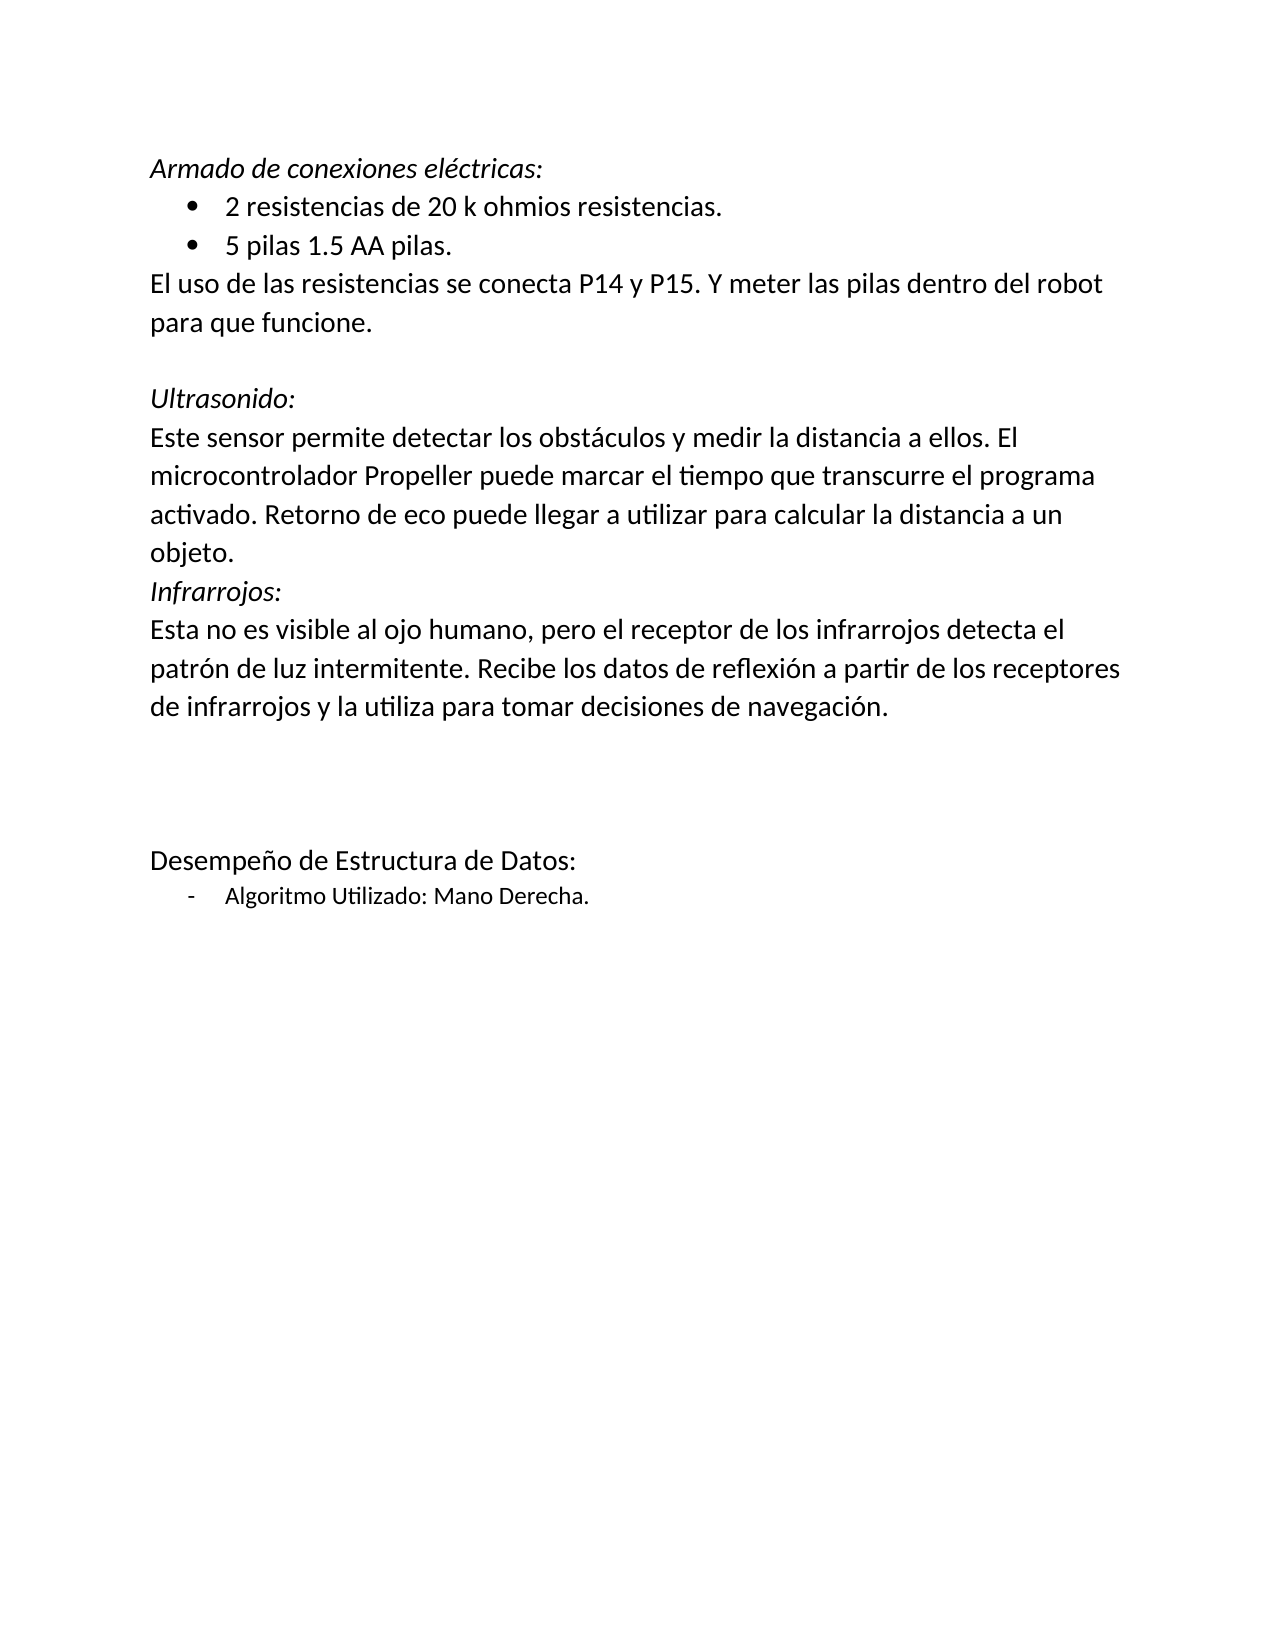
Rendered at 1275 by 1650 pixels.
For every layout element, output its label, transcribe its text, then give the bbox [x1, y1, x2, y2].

text Infrarrojos: [150, 573, 1125, 608]
text Armado de conexiones eléctricas: [150, 150, 1125, 186]
text El uso de las resistencias se conecta P14 y P15. Y meter las pilas dentro del robot para que funcione. [150, 265, 1125, 339]
list Algoritmo Utilizado: Mano Derecha. [187, 880, 1125, 911]
list 5 pilas 1.5 AA pilas. [187, 227, 1125, 262]
text Este sensor permite detectar los obstáculos y medir la distancia a ellos. El microcontrolador Propeller puede marcar el tiempo que transcurre el programa activado. Retorno de eco puede llegar a utilizar para calcular la distancia a un objeto. [150, 419, 1125, 570]
text Ultrasonido: [150, 381, 1125, 416]
text Desempeño de Estructura de Datos: [150, 842, 1125, 877]
text Esta no es visible al ojo humano, pero el receptor de los infrarrojos detecta el patrón de luz intermitente. Recibe los datos de reflexión a partir de los receptores de infrarrojos y la utiliza para tomar decisiones de navegación. [150, 611, 1125, 724]
list 2 resistencias de 20 k ohmios resistencias. [187, 188, 1125, 224]
